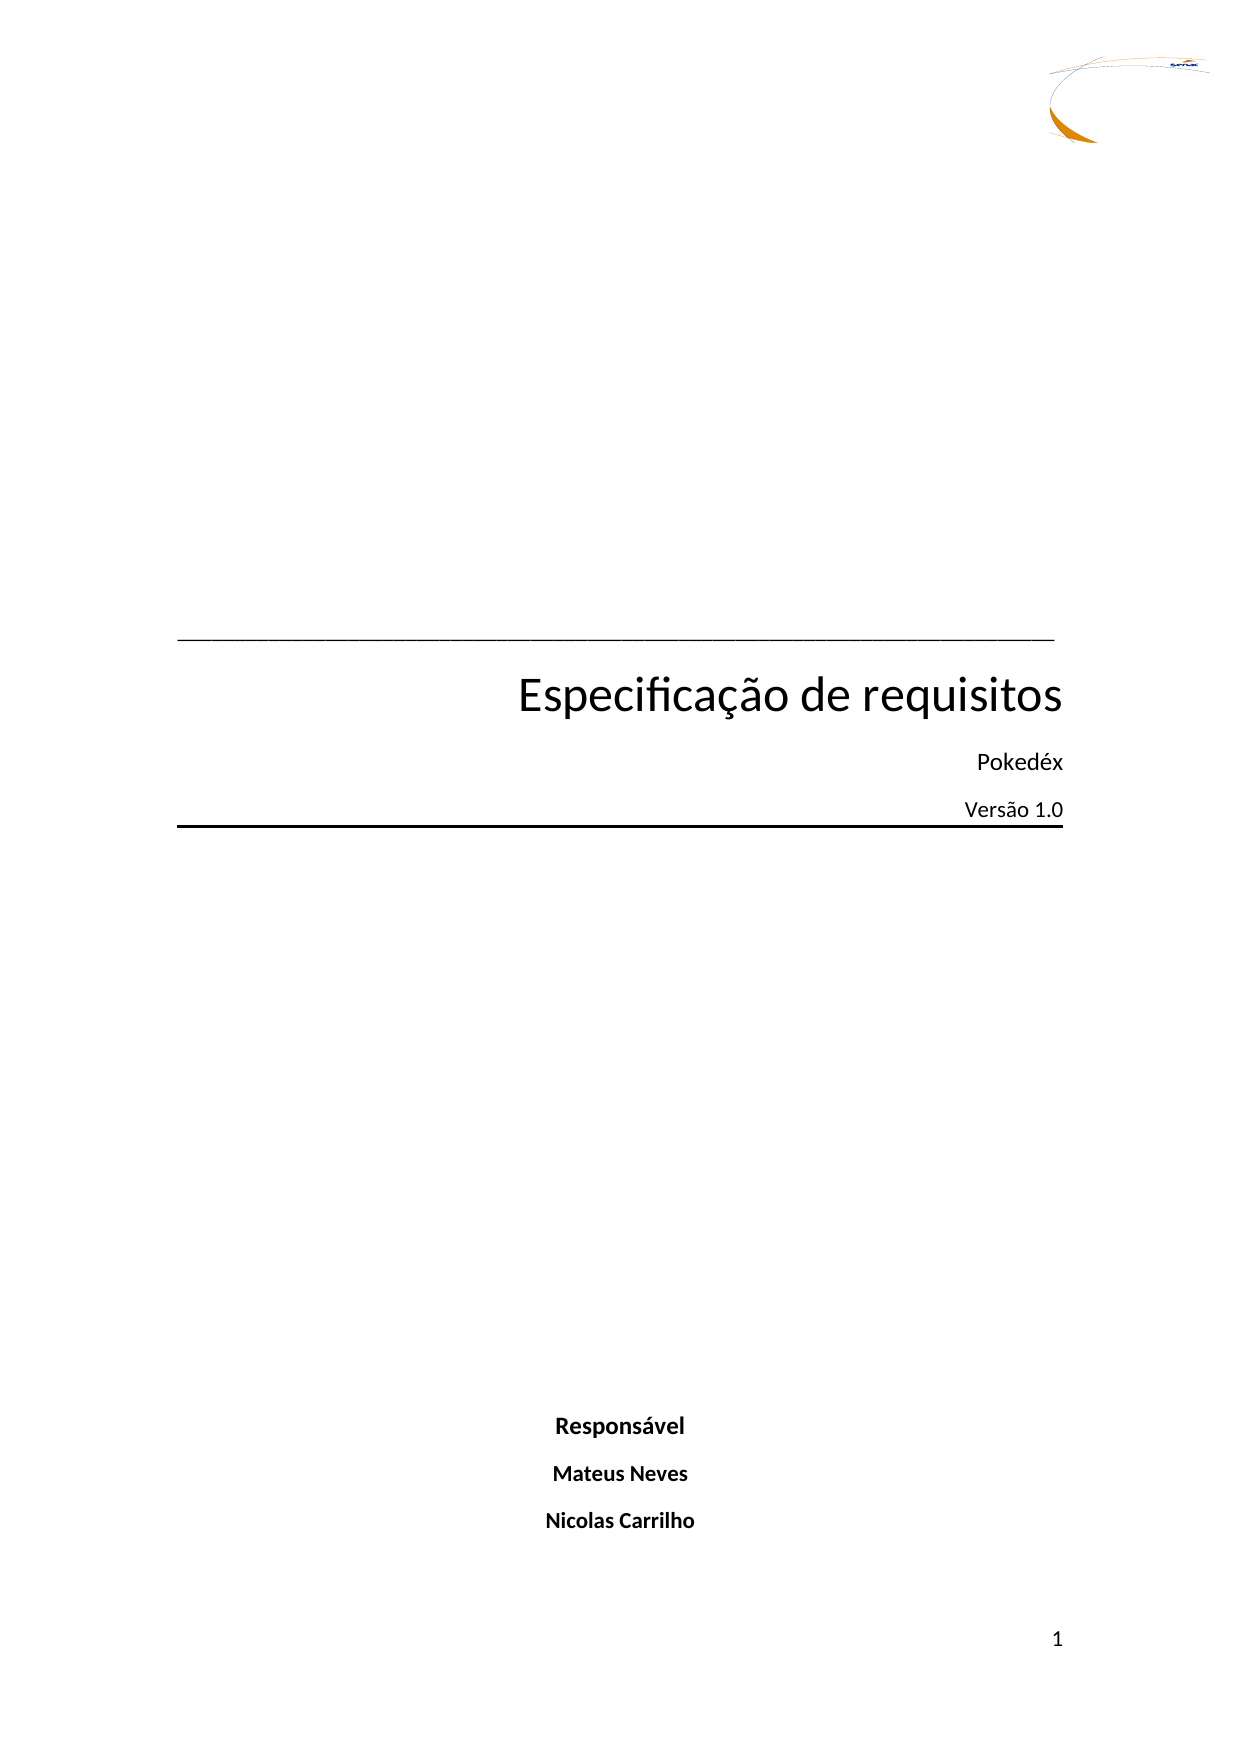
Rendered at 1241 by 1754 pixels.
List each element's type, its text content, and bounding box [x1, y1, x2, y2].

text _____________________________________________________________________________ [177, 616, 1063, 644]
text Nicolas Carrilho [177, 1506, 1063, 1534]
text Versão 1.0 [177, 795, 1063, 825]
text Pokedéx [177, 746, 1063, 776]
text Responsável [177, 1410, 1063, 1440]
text Especificação de requisitos [177, 663, 1063, 724]
text Mateus Neves [177, 1459, 1063, 1487]
